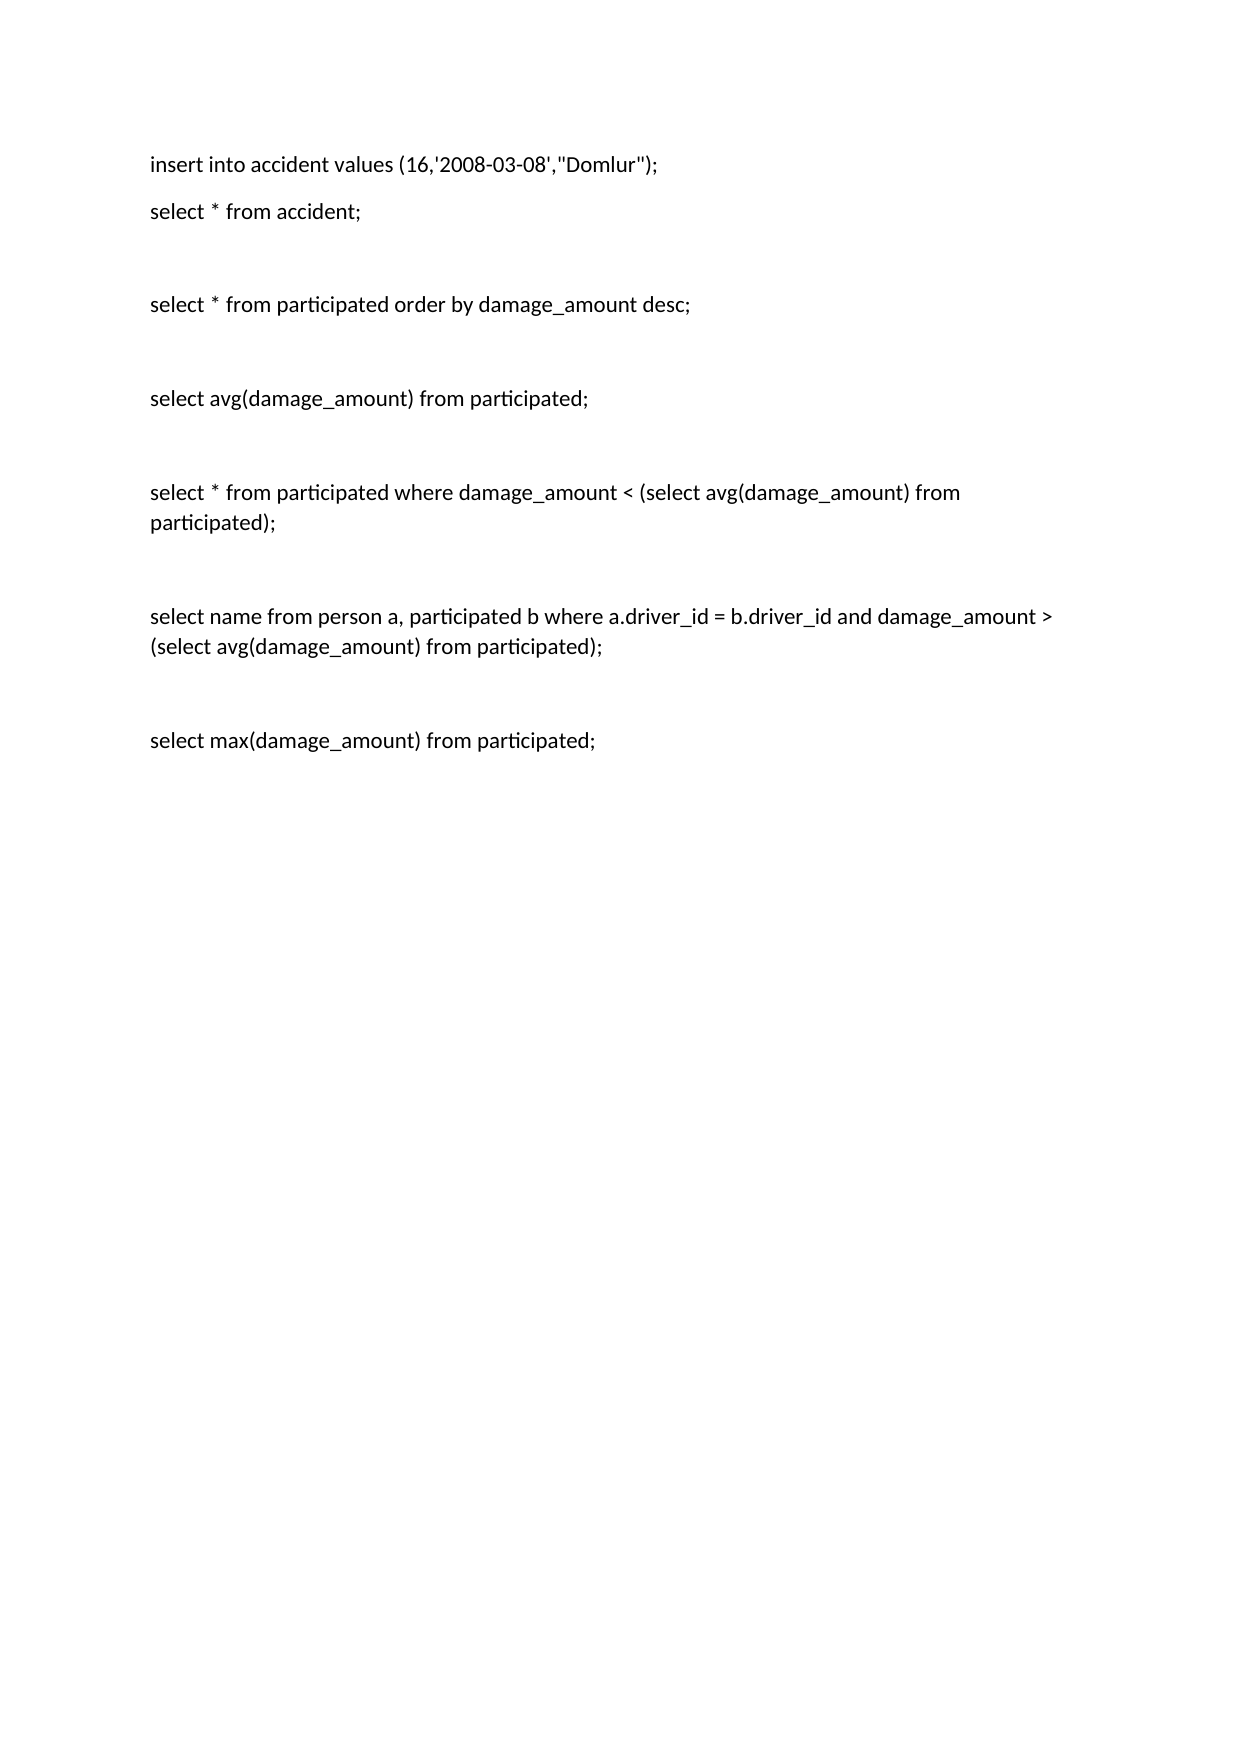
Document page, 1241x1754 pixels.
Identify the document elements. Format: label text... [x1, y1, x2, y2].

text select name from person a, participated b where a.driver_id = b.driver_id and damage_amount > (select avg(damage_amount) from participated); [150, 602, 1090, 660]
text select * from participated order by damage_amount desc; [150, 291, 1090, 319]
text select avg(damage_amount) from participated; [150, 384, 1090, 412]
text select * from accident; [150, 197, 1090, 225]
text select max(damage_amount) from participated; [150, 726, 1090, 754]
text select * from participated where damage_amount < (select avg(damage_amount) from participated); [150, 478, 1090, 536]
text insert into accident values (16,'2008-03-08',"Domlur"); [150, 150, 1090, 178]
